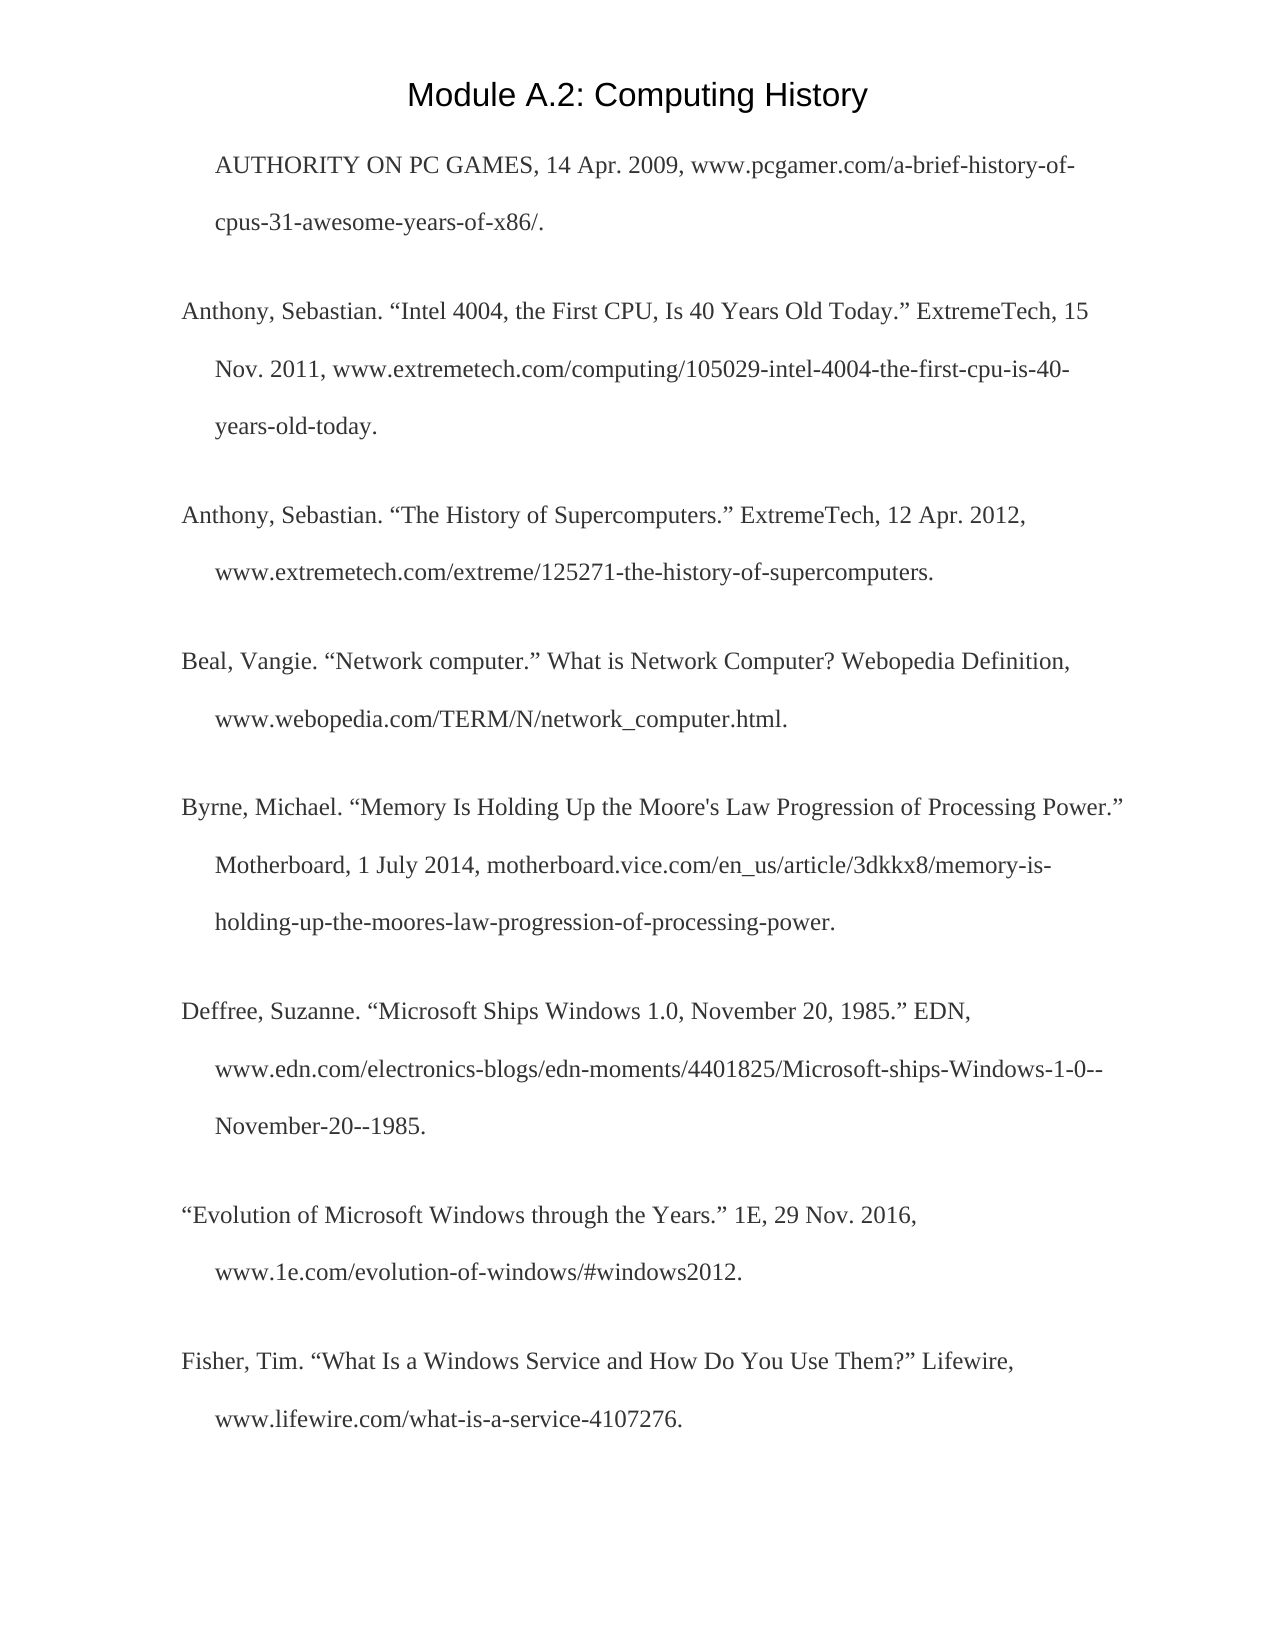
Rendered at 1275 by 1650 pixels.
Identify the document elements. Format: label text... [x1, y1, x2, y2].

text Fisher, Tim. “What Is a Windows Service and How Do You Use Them?” Lifewire, www.lifewire.com/what-is-a-service-4107276. [181, 1346, 1125, 1432]
text Deffree, Suzanne. “Microsoft Ships Windows 1.0, November 20, 1985.” EDN, www.edn.com/electronics-blogs/edn-moments/4401825/Microsoft-ships-Windows-1-0--November-20--1985. [181, 996, 1125, 1140]
text “Evolution of Microsoft Windows through the Years.” 1E, 29 Nov. 2016, www.1e.com/evolution-of-windows/#windows2012. [181, 1200, 1125, 1286]
text Byrne, Michael. “Memory Is Holding Up the Moore's Law Progression of Processing Power.” Motherboard, 1 July 2014, motherboard.vice.com/en_us/article/3dkkx8/memory-is-holding-up-the-moores-law-progression-of-processing-power. [181, 792, 1125, 936]
text AUTHORITY ON PC GAMES, 14 Apr. 2009, www.pcgamer.com/a-brief-history-of-cpus-31-awesome-years-of-x86/. [181, 150, 1125, 236]
text Beal, Vangie. “Network computer.” What is Network Computer? Webopedia Definition, www.webopedia.com/TERM/N/network_computer.html. [181, 646, 1125, 732]
text Anthony, Sebastian. “The History of Supercomputers.” ExtremeTech, 12 Apr. 2012, www.extremetech.com/extreme/125271-the-history-of-supercomputers. [181, 500, 1125, 586]
text Anthony, Sebastian. “Intel 4004, the First CPU, Is 40 Years Old Today.” ExtremeTech, 15 Nov. 2011, www.extremetech.com/computing/105029-intel-4004-the-first-cpu-is-40-years-old-today. [181, 296, 1125, 440]
